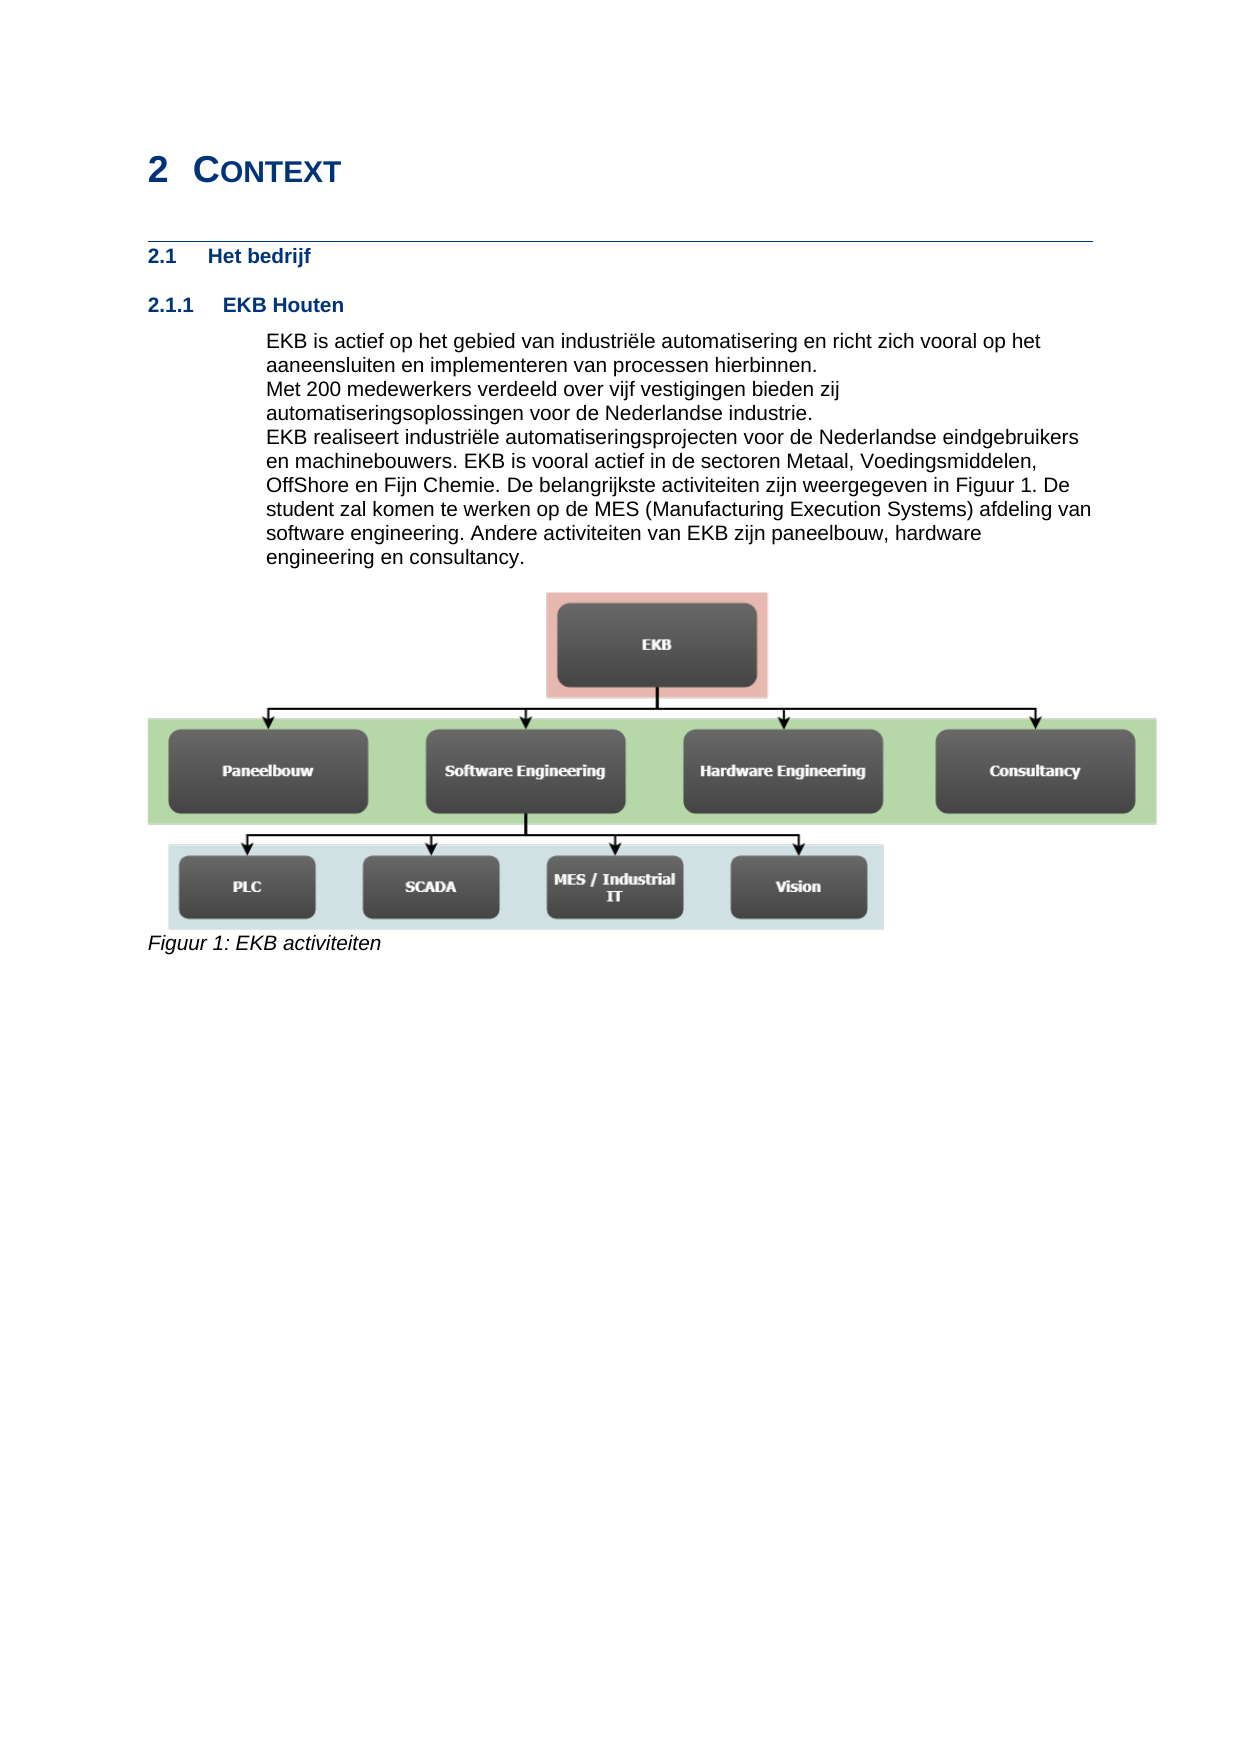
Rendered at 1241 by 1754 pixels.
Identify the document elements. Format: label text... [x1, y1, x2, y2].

list Het bedrijf [148, 242, 1093, 268]
picture [147, 592, 1158, 931]
list Context [148, 148, 1093, 191]
text EKB is actief op het gebied van industriële automatisering en richt zich vooral op het aaneensluiten en implementeren van processen hierbinnen. [266, 329, 1093, 377]
text EKB realiseert industriële automatiseringsprojecten voor de Nederlandse eindgebruikers en machinebouwers. EKB is vooral actief in de sectoren Metaal, Voedingsmiddelen, OffShore en Fijn Chemie. De belangrijkste activiteiten zijn weergegeven in Figuur 1. De student zal komen te werken op de MES (Manufacturing Execution Systems) afdeling van software engineering. Andere activiteiten van EKB zijn paneelbouw, hardware engineering en consultancy. [266, 425, 1093, 569]
list EKB Houten [148, 293, 1093, 317]
text Figuur 1: EKB activiteiten [148, 931, 1093, 954]
text Met 200 medewerkers verdeeld over vijf vestigingen bieden zij automatiseringsoplossingen voor de Nederlandse industrie. [266, 377, 1093, 425]
